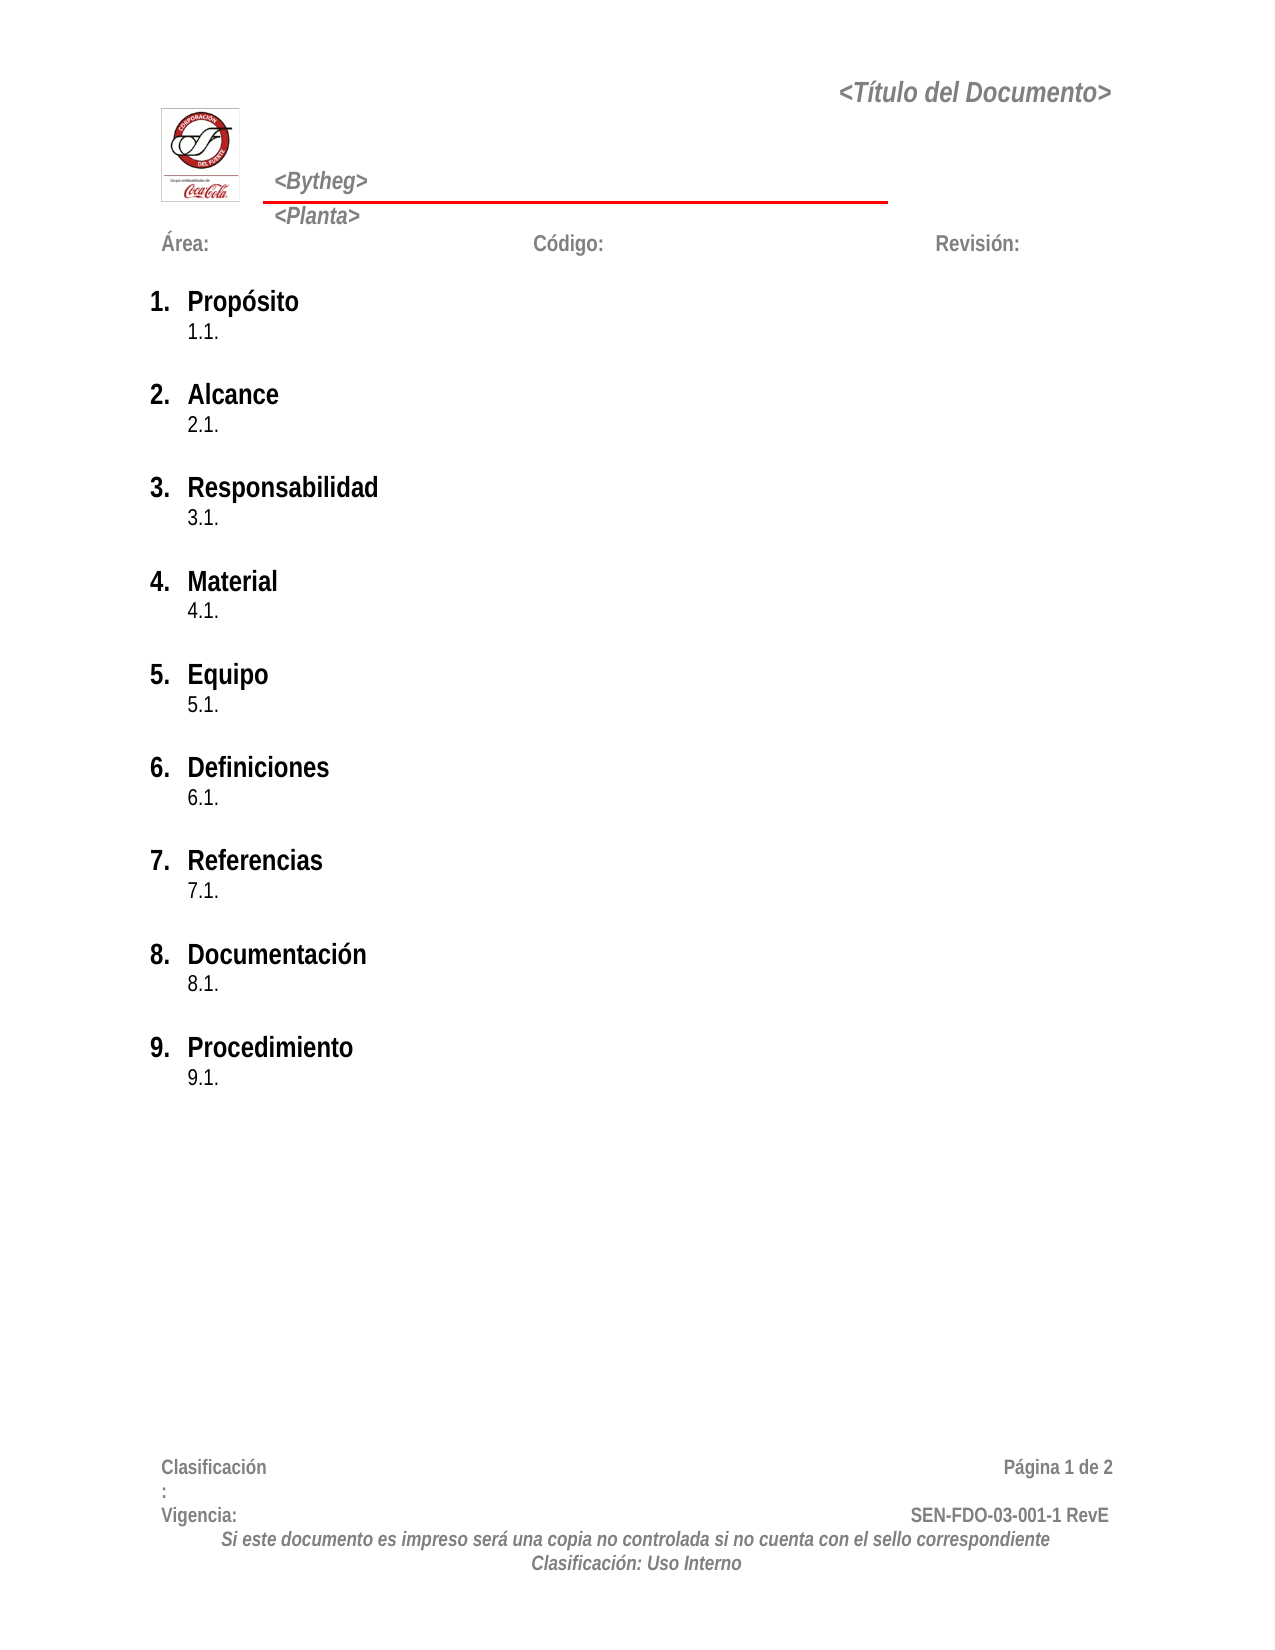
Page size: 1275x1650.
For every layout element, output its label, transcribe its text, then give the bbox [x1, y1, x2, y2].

list Material [150, 564, 1125, 597]
list Definiciones [150, 750, 1125, 784]
list Documentación [150, 937, 1125, 970]
list Propósito [150, 284, 1125, 318]
list Procedimiento [150, 1030, 1125, 1063]
list Responsabilidad [150, 471, 1125, 504]
list Alcance [150, 377, 1125, 411]
picture [161, 108, 240, 202]
list Equipo [150, 657, 1125, 691]
list Referencias [150, 843, 1125, 877]
